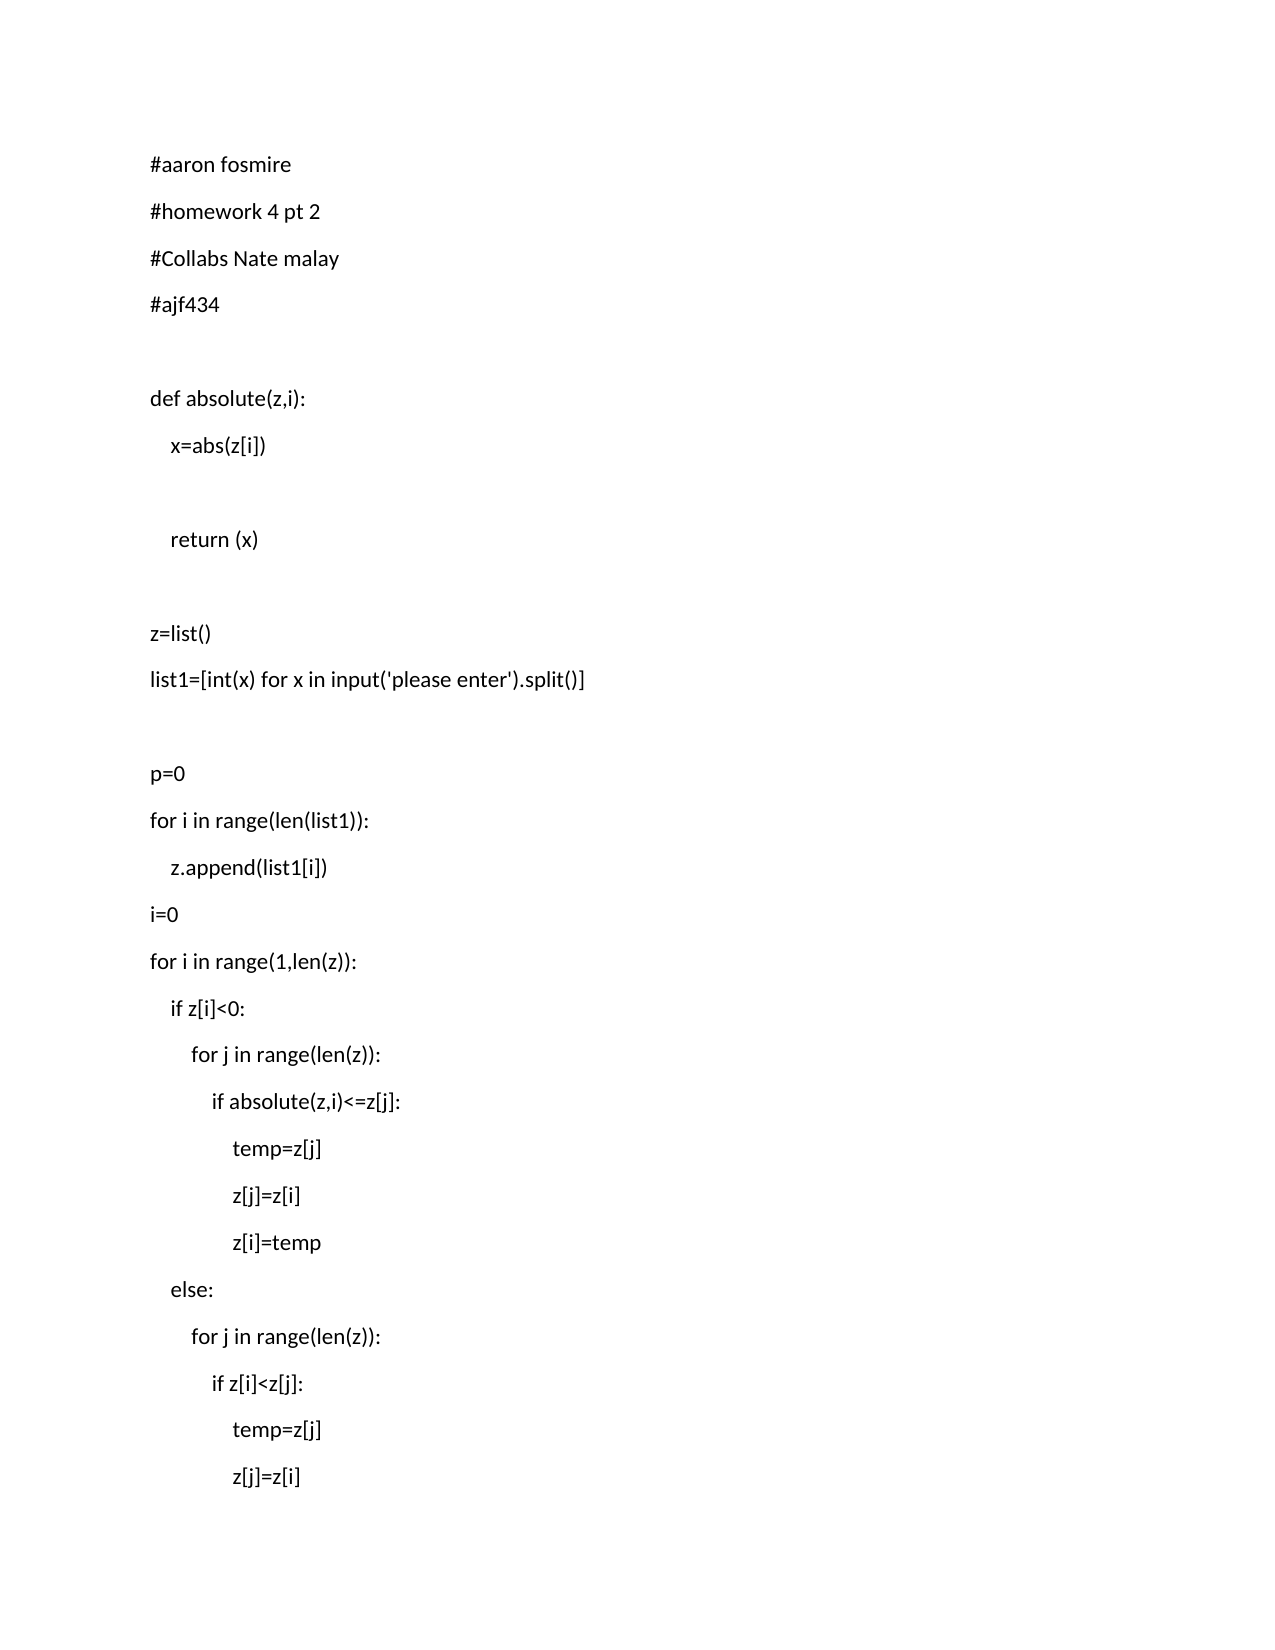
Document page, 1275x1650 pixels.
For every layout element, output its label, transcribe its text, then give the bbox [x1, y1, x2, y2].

text i=0 [150, 900, 1125, 928]
text #ajf434 [150, 291, 1125, 319]
text if z[i]<0: [150, 994, 1125, 1022]
text return (x) [150, 525, 1125, 553]
text if absolute(z,i)<=z[j]: [150, 1087, 1125, 1116]
text z=list() [150, 619, 1125, 647]
text list1=[int(x) for x in input('please enter').split()] [150, 666, 1125, 694]
text for i in range(len(list1)): [150, 806, 1125, 834]
text #Collabs Nate malay [150, 244, 1125, 272]
text else: [150, 1275, 1125, 1303]
text #aaron fosmire [150, 150, 1125, 178]
text p=0 [150, 759, 1125, 787]
text temp=z[j] [150, 1416, 1125, 1444]
text for i in range(1,len(z)): [150, 947, 1125, 975]
text temp=z[j] [150, 1134, 1125, 1162]
text #homework 4 pt 2 [150, 197, 1125, 225]
text for j in range(len(z)): [150, 1322, 1125, 1350]
text if z[i]<z[j]: [150, 1369, 1125, 1397]
text x=abs(z[i]) [150, 431, 1125, 459]
text z[j]=z[i] [150, 1462, 1125, 1491]
text for j in range(len(z)): [150, 1041, 1125, 1069]
text def absolute(z,i): [150, 384, 1125, 412]
text z[j]=z[i] [150, 1181, 1125, 1209]
text z.append(list1[i]) [150, 853, 1125, 881]
text z[i]=temp [150, 1228, 1125, 1256]
